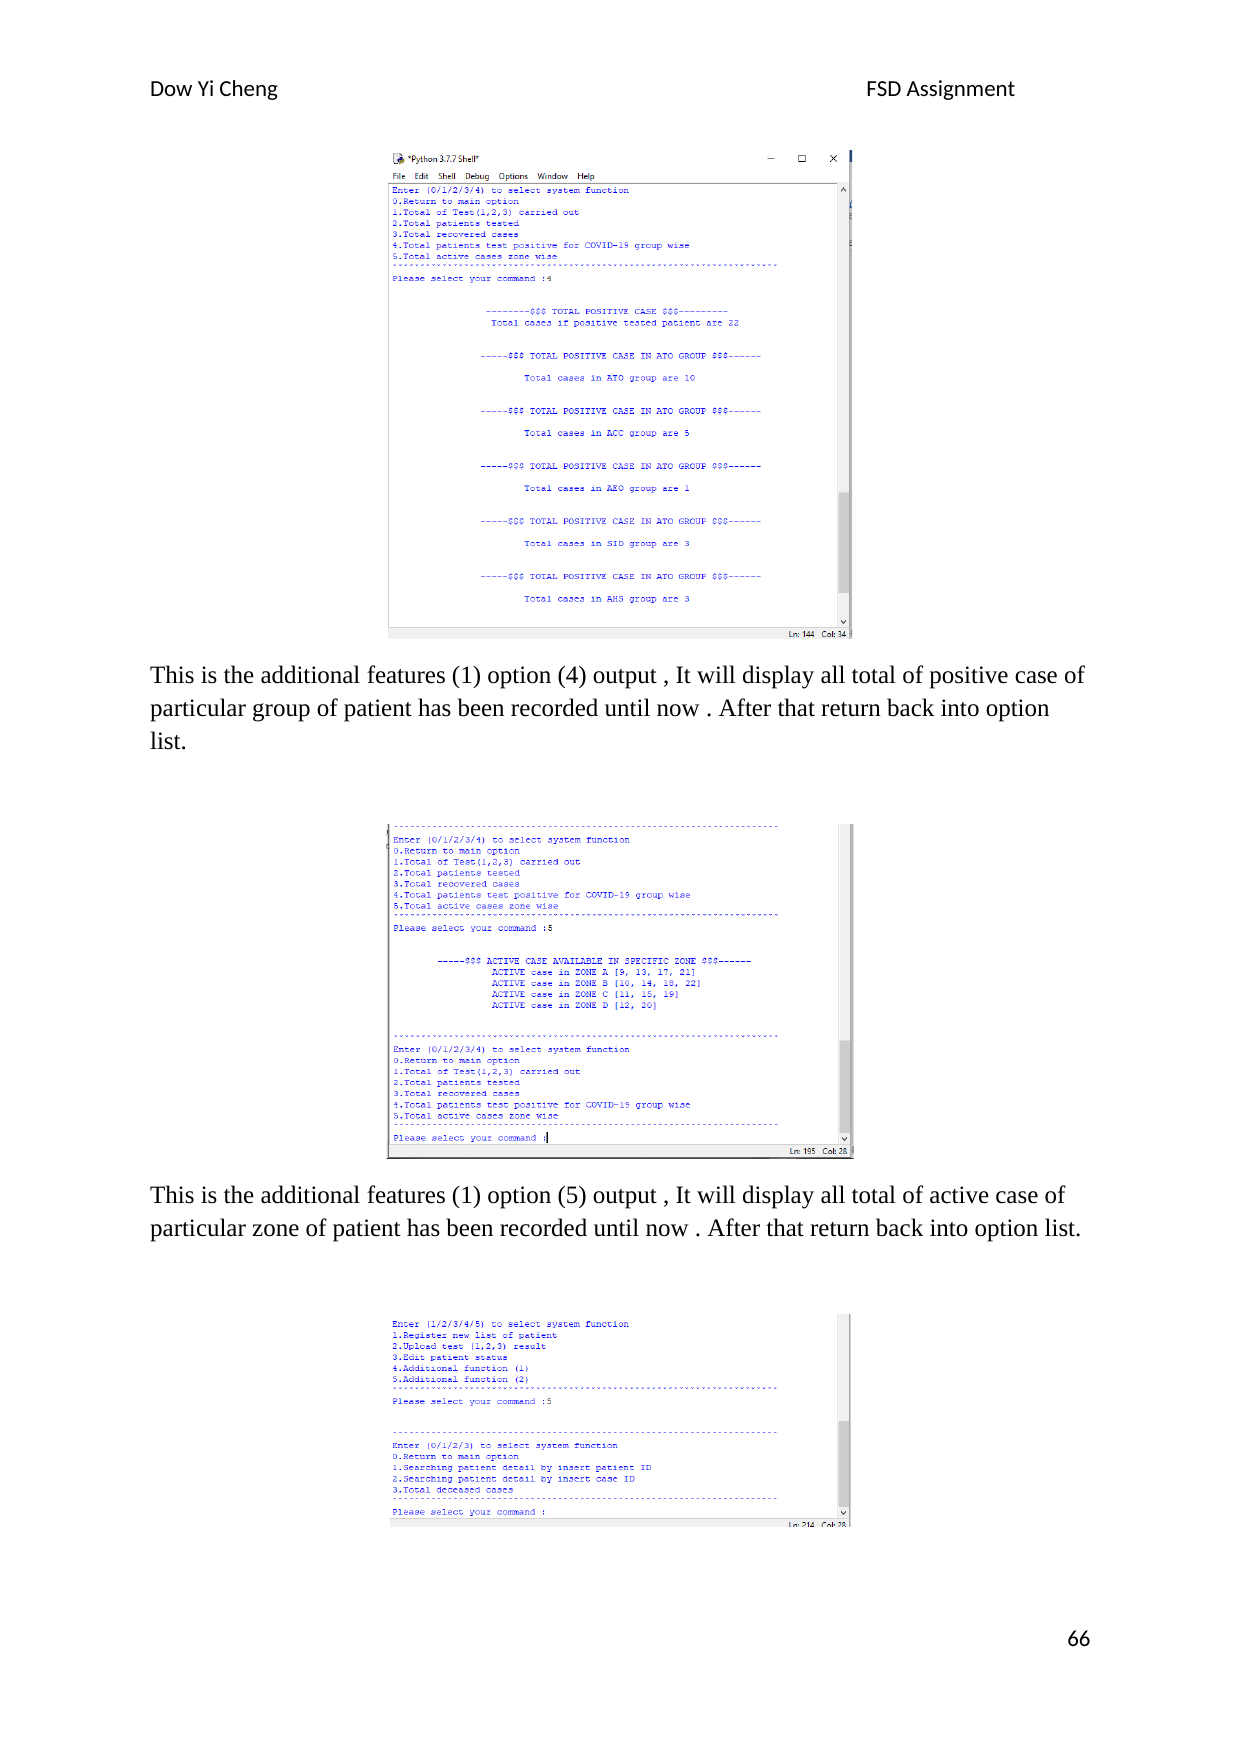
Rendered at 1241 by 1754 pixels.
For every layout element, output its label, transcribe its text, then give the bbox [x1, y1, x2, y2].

picture [389, 1314, 851, 1527]
picture [388, 150, 853, 639]
text This is the additional features (1) option (5) output , It will display all total of active case of particular zone of patient has been recorded until now . After that return back into option list. [150, 1180, 1090, 1242]
text This is the additional features (1) option (4) output , It will display all total of positive case of particular group of patient has been recorded until now . After that return back into option list. [150, 660, 1090, 755]
picture [386, 824, 854, 1159]
